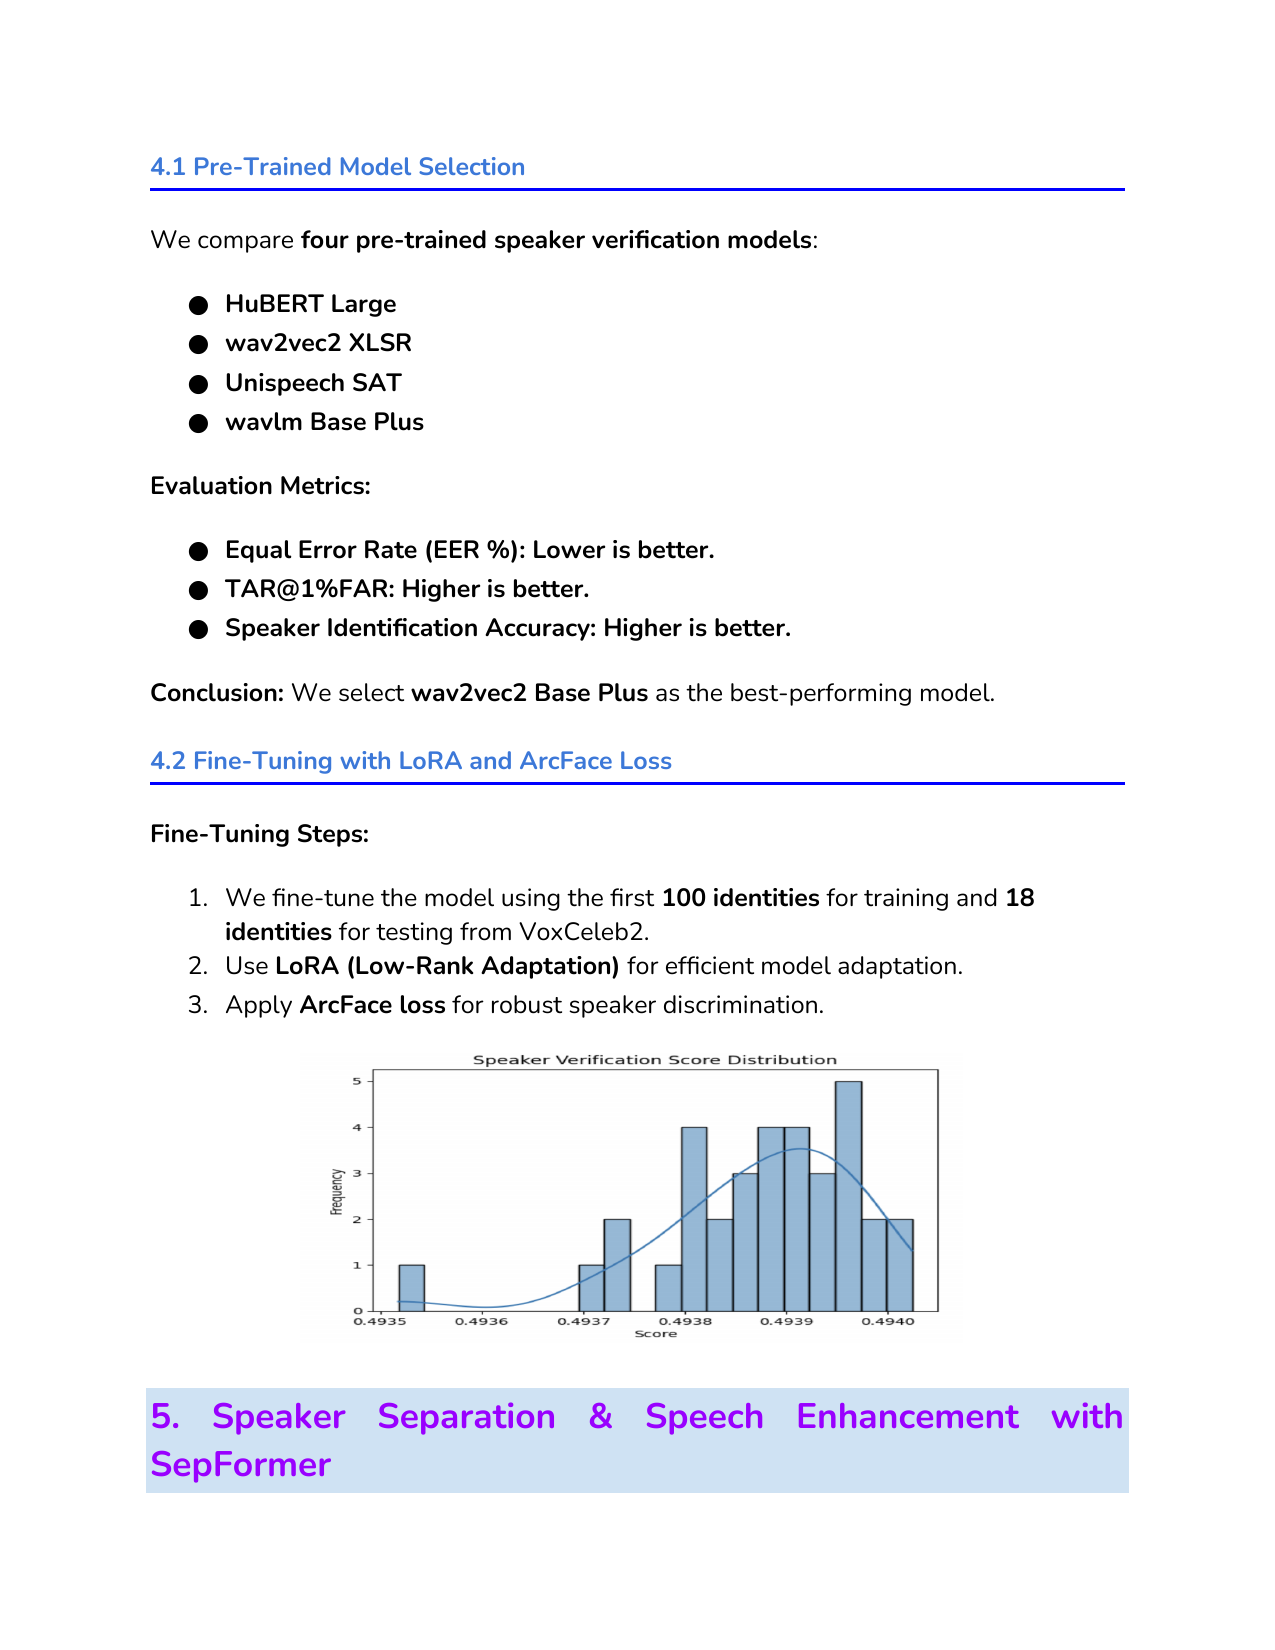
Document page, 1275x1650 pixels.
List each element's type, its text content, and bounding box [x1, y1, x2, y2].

subtitle 4.2 Fine-Tuning with LoRA and ArcFace Loss [150, 744, 1125, 782]
list wavlm Base Plus [187, 405, 1125, 439]
list Use LoRA (Low-Rank Adaptation) for efficient model adaptation. [187, 949, 1125, 983]
picture [300, 1052, 963, 1343]
list HuBERT Large [187, 287, 1125, 321]
list wav2vec2 XLSR [187, 326, 1125, 361]
list Apply ArcFace loss for robust speaker discrimination. [187, 988, 1125, 1023]
list TAR@1%FAR: Higher is better. [187, 572, 1125, 606]
subtitle 4.1 Pre-Trained Model Selection [150, 150, 1125, 188]
subtitle 5. Speaker Separation & Speech Enhancement with SepFormer [146, 1388, 1129, 1493]
text Fine-Tuning Steps: [150, 817, 1125, 851]
list Speaker Identification Accuracy: Higher is better. [187, 611, 1125, 646]
text Conclusion: We select wav2vec2 Base Plus as the best-performing model. [150, 676, 1125, 710]
text Evaluation Metrics: [150, 469, 1125, 503]
list Equal Error Rate (EER %): Lower is better. [187, 533, 1125, 567]
text We compare four pre-trained speaker verification models: [150, 223, 1125, 257]
list We fine-tune the model using the first 100 identities for training and 18 identities for testing from VoxCeleb2. [187, 881, 1125, 949]
list Unispeech SAT [187, 366, 1125, 400]
